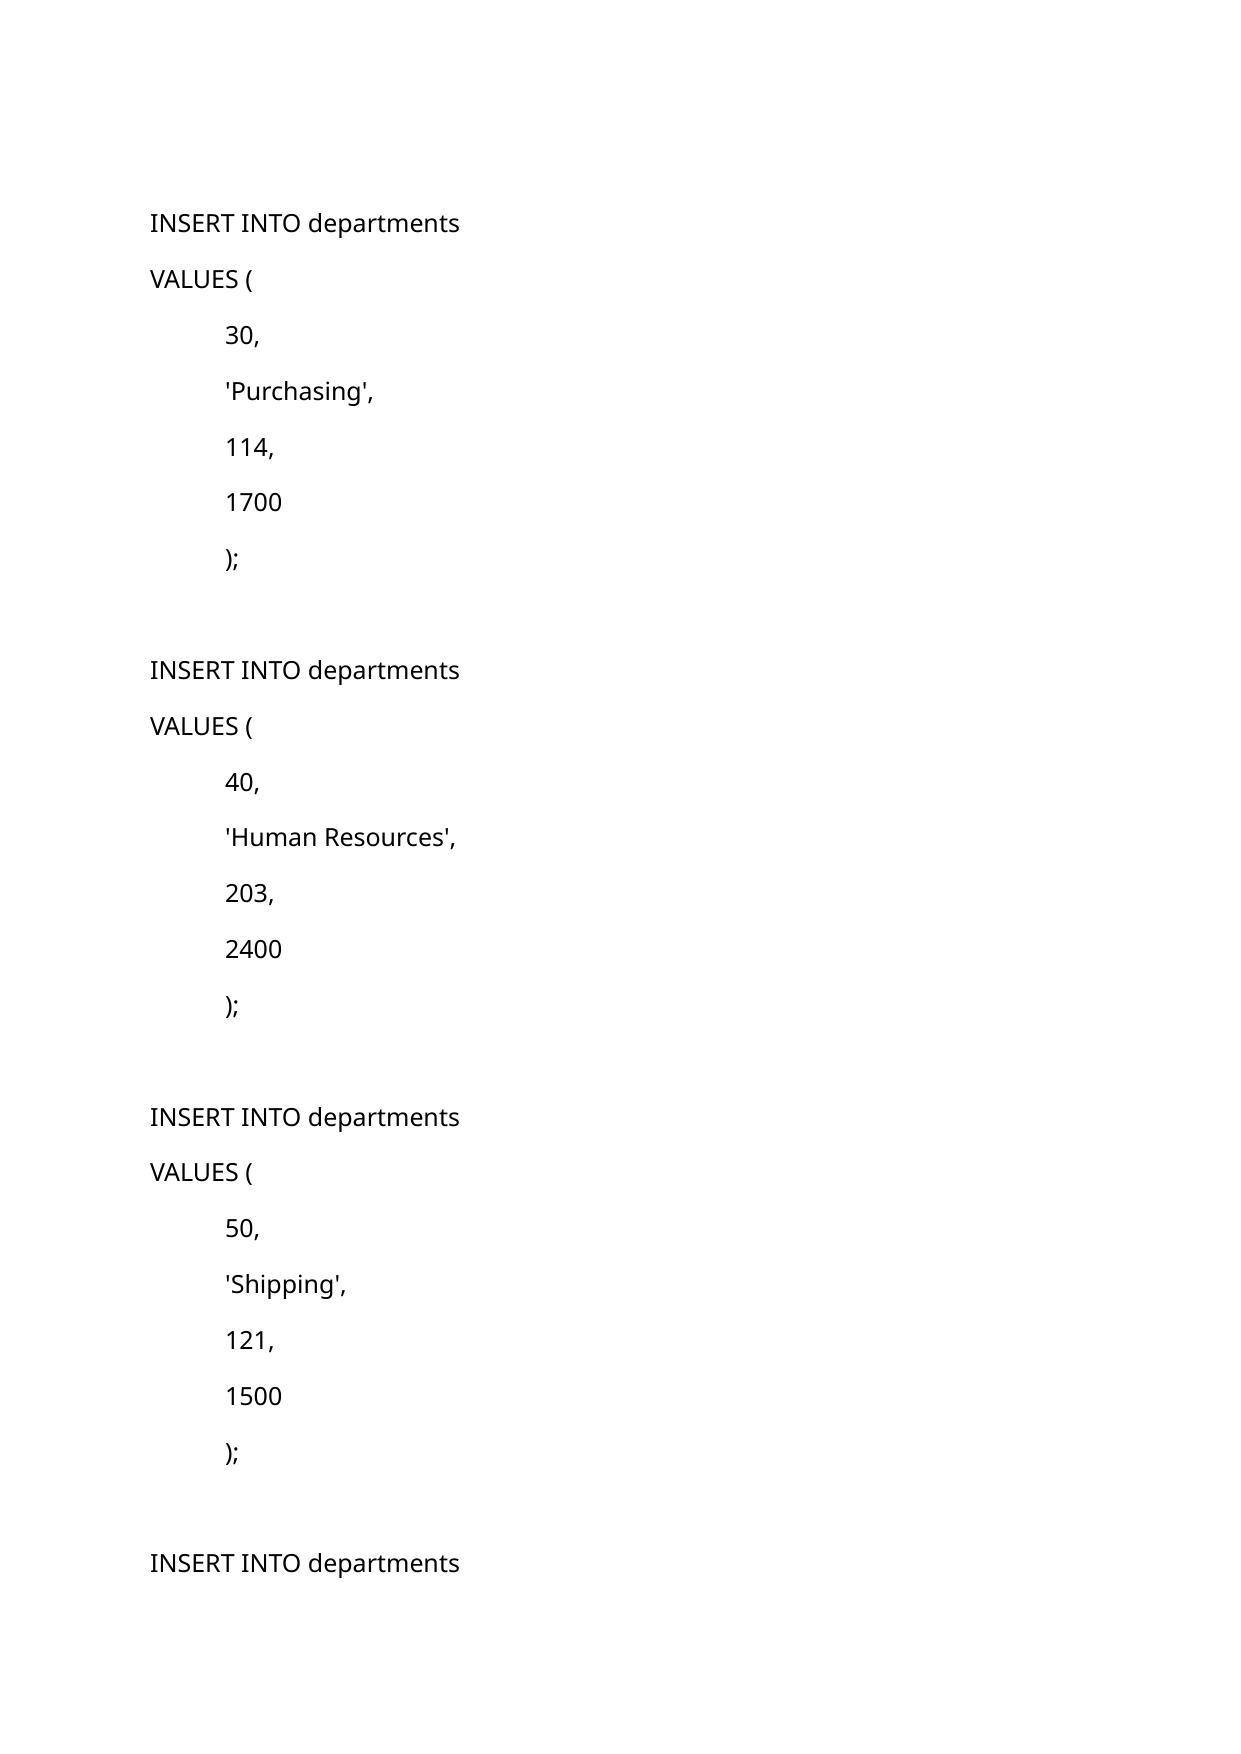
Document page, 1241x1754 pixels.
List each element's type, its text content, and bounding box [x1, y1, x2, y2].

text 'Purchasing', [150, 373, 1090, 407]
text 'Shipping', [150, 1267, 1090, 1301]
text 114, [150, 429, 1090, 463]
text 203, [150, 876, 1090, 910]
text 'Human Resources', [150, 820, 1090, 854]
text INSERT INTO departments [150, 1099, 1090, 1133]
text ); [150, 1434, 1090, 1468]
text INSERT INTO departments [150, 206, 1090, 240]
text 121, [150, 1322, 1090, 1357]
text 2400 [150, 932, 1090, 966]
text 30, [150, 317, 1090, 352]
text 1500 [150, 1378, 1090, 1412]
text VALUES ( [150, 708, 1090, 742]
text ); [150, 541, 1090, 575]
text VALUES ( [150, 1155, 1090, 1189]
text ); [150, 987, 1090, 1022]
text 40, [150, 764, 1090, 798]
text 1700 [150, 485, 1090, 519]
text VALUES ( [150, 262, 1090, 296]
text 50, [150, 1211, 1090, 1245]
text INSERT INTO departments [150, 1546, 1090, 1580]
text INSERT INTO departments [150, 652, 1090, 687]
